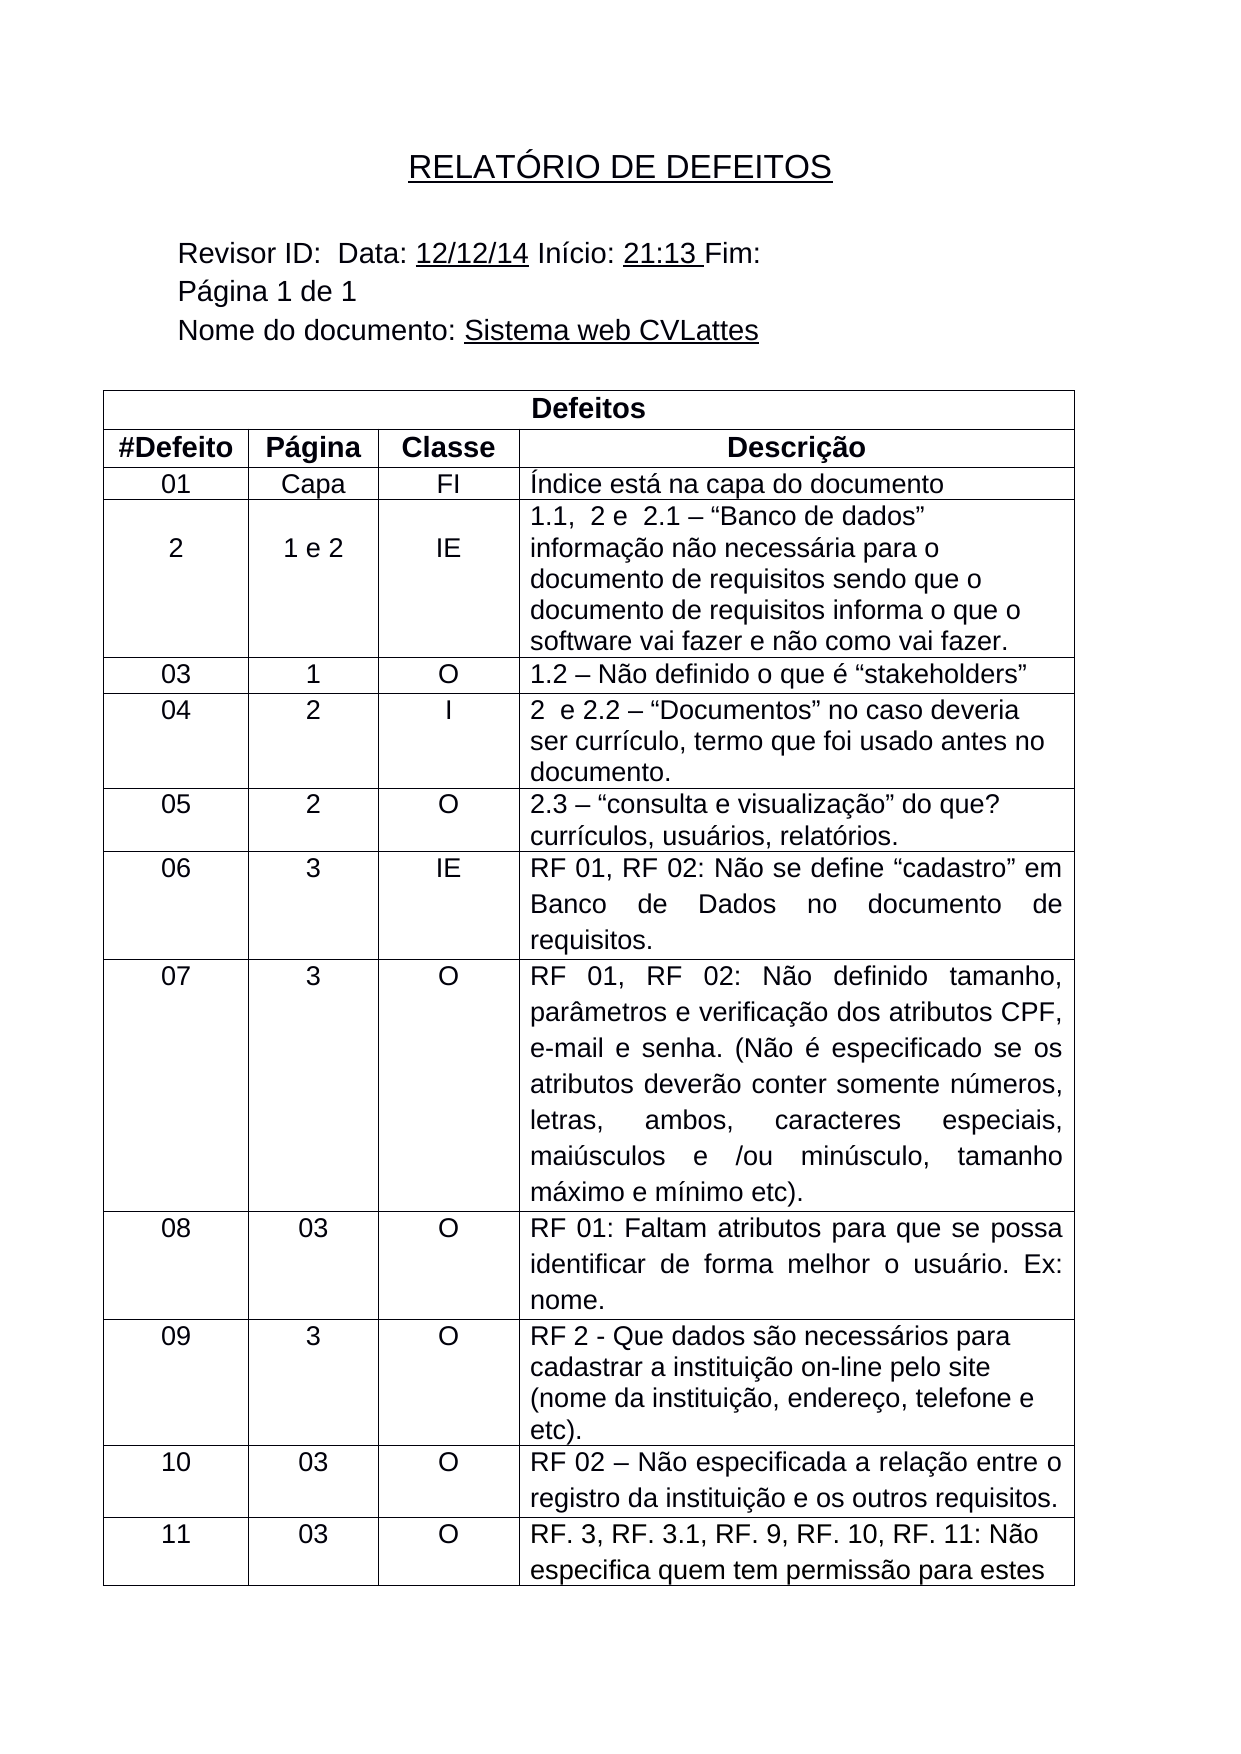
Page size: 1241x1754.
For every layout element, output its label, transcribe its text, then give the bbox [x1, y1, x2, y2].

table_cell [520, 1518, 1074, 1585]
table_cell Índice está na capa do documento [520, 468, 1074, 499]
table_cell 1 e 2 [249, 500, 378, 657]
table_cell FI [379, 468, 519, 499]
table_cell 08 [104, 1212, 248, 1319]
table_cell I [379, 694, 519, 787]
table_cell O [379, 1212, 519, 1319]
table_cell 1 [249, 658, 378, 693]
table_cell O [379, 658, 519, 693]
table_cell 2 [249, 694, 378, 787]
table_cell 3 [249, 960, 378, 1211]
table_cell RF 02 – Não especificada a relação entre o registro da instituição e os outros requisitos. [520, 1446, 1074, 1517]
table_cell RF 2 - Que dados são necessários para cadastrar a instituição on-line pelo site (nome da instituição, endereço, telefone e etc). [520, 1320, 1074, 1445]
table_cell 01 [104, 468, 248, 499]
table_cell 09 [104, 1320, 248, 1445]
table_cell 1.1, 2 e 2.1 – “Banco de dados” informação não necessária para o documento de requisitos sendo que o documento de requisitos informa o que o software vai fazer e não como vai fazer. [520, 500, 1074, 657]
table_cell 03 [249, 1518, 378, 1585]
table_cell RF 01, RF 02: Não definido tamanho, parâmetros e verificação dos atributos CPF, e-mail e senha. (Não é especificado se os atributos deverão conter somente números, letras, ambos, caracteres especiais, maiúsculos e /ou minúsculo, tamanho máximo e mínimo etc). [520, 960, 1074, 1211]
table_cell 07 [104, 960, 248, 1211]
table_cell 2.3 – “consulta e visualização” do que? currículos, usuários, relatórios. [520, 789, 1074, 851]
table_cell Descrição [520, 430, 1074, 467]
table_cell IE [379, 852, 519, 959]
text Nome do documento: Sistema web CVLattes [177, 313, 1063, 347]
table_cell RF 01: Faltam atributos para que se possa identificar de forma melhor o usuário. Ex: nome. [520, 1212, 1074, 1319]
table_header Defeitos [104, 391, 1074, 428]
table_cell 03 [249, 1446, 378, 1517]
table_cell O [379, 960, 519, 1211]
table_cell O [379, 789, 519, 851]
table_cell 3 [249, 1320, 378, 1445]
table_cell 05 [104, 789, 248, 851]
table_cell RF 01, RF 02: Não se define “cadastro” em Banco de Dados no documento de requisitos. [520, 852, 1074, 959]
table_cell 06 [104, 852, 248, 959]
table_cell 11 [104, 1518, 248, 1585]
table_cell 10 [104, 1446, 248, 1517]
table_cell 03 [104, 658, 248, 693]
table_cell Página [249, 430, 378, 467]
table_cell Classe [379, 430, 519, 467]
table_cell O [379, 1518, 519, 1585]
table_cell 2 [249, 789, 378, 851]
table_cell 2 e 2.2 – “Documentos” no caso deveria ser currículo, termo que foi usado antes no documento. [520, 694, 1074, 787]
table_cell 03 [249, 1212, 378, 1319]
table_cell O [379, 1446, 519, 1517]
table_cell #Defeito [104, 430, 248, 467]
table_cell 04 [104, 694, 248, 787]
table_cell 3 [249, 852, 378, 959]
text Revisor ID: Data: 12/12/14 Início: 21:13 Fim: [177, 236, 1063, 269]
text RELATÓRIO DE DEFEITOS [177, 148, 1063, 186]
table_cell O [379, 1320, 519, 1445]
table_cell IE [379, 500, 519, 657]
table_cell Capa [249, 468, 378, 499]
text Página 1 de 1 [177, 274, 1063, 308]
table_cell 2 [104, 500, 248, 657]
table_cell 1.2 – Não definido o que é “stakeholders” [520, 658, 1074, 693]
